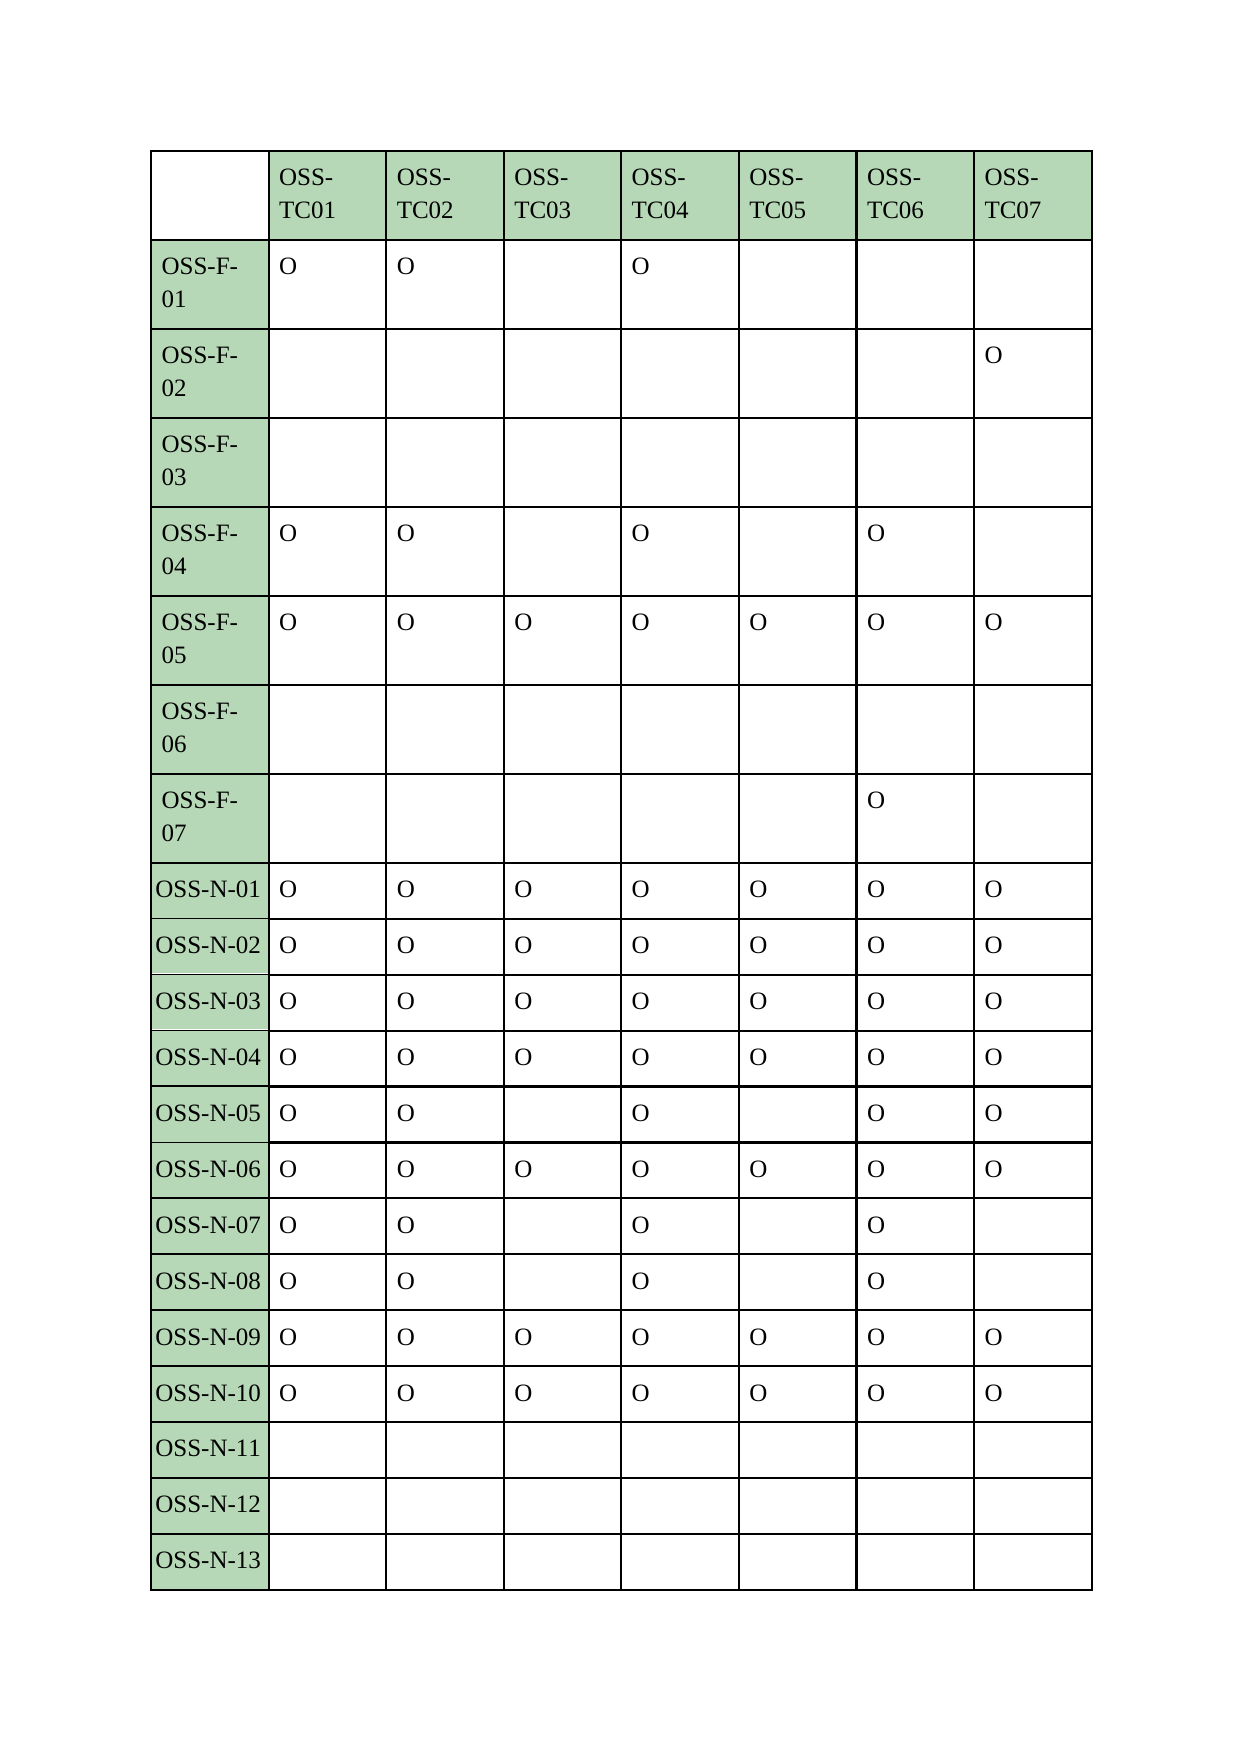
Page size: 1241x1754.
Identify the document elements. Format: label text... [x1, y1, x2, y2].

table_cell OSS-F-02 [152, 330, 268, 417]
table_cell [270, 330, 385, 417]
table_header [152, 152, 268, 239]
table_cell [505, 775, 620, 862]
table_cell O [622, 1199, 738, 1253]
table_cell [858, 241, 973, 328]
table_cell [505, 686, 620, 773]
table_cell O [387, 241, 503, 328]
table_cell [270, 1479, 385, 1533]
table_cell O [740, 976, 855, 1029]
table_cell [975, 775, 1091, 862]
table_cell [740, 419, 855, 506]
table_cell OSS-N-02 [152, 919, 268, 973]
table_cell O [505, 976, 620, 1029]
table_cell O [858, 920, 973, 973]
table_cell O [387, 976, 503, 1029]
table_cell [387, 330, 503, 417]
table_cell OSS-F-01 [152, 241, 268, 328]
table_cell O [387, 1255, 503, 1309]
table_cell [740, 508, 855, 595]
table_cell [975, 241, 1091, 328]
table_cell [387, 1479, 503, 1533]
table_cell O [975, 1144, 1091, 1197]
table_cell [505, 1535, 620, 1589]
table_cell O [622, 508, 738, 595]
table_cell [975, 419, 1091, 506]
table_cell O [270, 1311, 385, 1365]
table_cell O [975, 864, 1091, 918]
table_cell O [270, 1367, 385, 1421]
table_cell O [270, 1255, 385, 1309]
table_cell O [858, 1144, 973, 1197]
table_cell O [270, 1032, 385, 1085]
table_cell [858, 330, 973, 417]
table_cell O [975, 920, 1091, 973]
table_cell O [270, 864, 385, 918]
table_cell [270, 1535, 385, 1589]
table_cell O [858, 508, 973, 595]
table_cell O [622, 1367, 738, 1421]
table_cell O [505, 1367, 620, 1421]
table_cell OSS-N-08 [152, 1255, 268, 1309]
table_cell [740, 1255, 855, 1309]
table_header OSS-TC03 [505, 152, 620, 239]
table_cell OSS-F-06 [152, 686, 268, 773]
table_cell O [858, 597, 973, 684]
table_cell O [505, 597, 620, 684]
table_cell OSS-N-13 [152, 1535, 268, 1589]
table_cell OSS-N-04 [152, 1031, 268, 1085]
table_cell [505, 1088, 620, 1141]
table_cell O [387, 1367, 503, 1421]
table_cell O [622, 1144, 738, 1197]
table_cell O [975, 976, 1091, 1029]
table_cell [505, 1479, 620, 1533]
table_cell O [622, 920, 738, 973]
table_cell O [975, 330, 1091, 417]
table_header OSS-TC01 [270, 152, 385, 239]
table_cell [858, 419, 973, 506]
table_cell [740, 330, 855, 417]
table_cell O [740, 1144, 855, 1197]
table_cell [505, 330, 620, 417]
table_cell O [387, 864, 503, 918]
table_cell O [505, 864, 620, 918]
table_cell [622, 1535, 738, 1589]
table_cell O [387, 597, 503, 684]
table_cell [975, 1423, 1091, 1477]
table_cell [740, 1423, 855, 1477]
table_cell O [740, 1032, 855, 1085]
table_cell O [740, 597, 855, 684]
table_cell O [270, 1088, 385, 1141]
table_cell [387, 419, 503, 506]
table_cell OSS-N-11 [152, 1423, 268, 1477]
table_cell O [858, 976, 973, 1029]
table_cell [387, 686, 503, 773]
table_cell [270, 775, 385, 862]
table_cell O [270, 508, 385, 595]
table_cell O [858, 864, 973, 918]
table_cell [270, 1423, 385, 1477]
table_cell O [270, 920, 385, 973]
table_cell O [622, 976, 738, 1029]
table_cell O [270, 976, 385, 1029]
table_cell [975, 1199, 1091, 1253]
table_cell O [740, 864, 855, 918]
table_cell OSS-N-12 [152, 1479, 268, 1533]
table_cell O [975, 597, 1091, 684]
table_cell [622, 1423, 738, 1477]
table_cell O [622, 1255, 738, 1309]
table_cell [622, 686, 738, 773]
table_cell [622, 419, 738, 506]
table_cell OSS-F-04 [152, 508, 268, 595]
table_cell [270, 419, 385, 506]
table_cell [505, 1423, 620, 1477]
table_cell OSS-N-03 [152, 975, 268, 1029]
table_cell [740, 1088, 855, 1141]
table_cell O [740, 920, 855, 973]
table_cell O [622, 1088, 738, 1141]
table_cell O [387, 1032, 503, 1085]
table_cell O [505, 920, 620, 973]
table_cell O [270, 1144, 385, 1197]
table_cell O [740, 1311, 855, 1365]
table_cell [622, 775, 738, 862]
table_cell O [975, 1032, 1091, 1085]
table_cell O [975, 1367, 1091, 1421]
table_header OSS-TC02 [387, 152, 503, 239]
table_cell [505, 241, 620, 328]
table_header OSS-TC05 [740, 152, 855, 239]
table_cell O [858, 775, 973, 862]
table_cell O [387, 1199, 503, 1253]
table_cell O [858, 1032, 973, 1085]
table_cell [858, 1479, 973, 1533]
table_cell O [270, 241, 385, 328]
table_cell [975, 686, 1091, 773]
table_cell [387, 775, 503, 862]
table_header OSS-TC06 [858, 152, 973, 239]
table_cell [975, 1255, 1091, 1309]
table_cell OSS-N-01 [152, 864, 268, 918]
table_cell [740, 1535, 855, 1589]
table_cell [740, 1199, 855, 1253]
table_cell O [622, 597, 738, 684]
table_cell OSS-N-05 [152, 1087, 268, 1141]
table_cell [505, 1255, 620, 1309]
table_cell OSS-F-03 [152, 419, 268, 506]
table_cell O [858, 1255, 973, 1309]
table_cell [740, 686, 855, 773]
table_cell OSS-F-07 [152, 775, 268, 862]
table_cell OSS-N-06 [152, 1143, 268, 1197]
table_cell O [858, 1199, 973, 1253]
table_cell O [505, 1311, 620, 1365]
table_cell O [387, 1144, 503, 1197]
table_cell [740, 1479, 855, 1533]
table_cell O [975, 1088, 1091, 1141]
table_cell O [270, 1199, 385, 1253]
table_cell OSS-N-09 [152, 1311, 268, 1365]
table_cell [622, 330, 738, 417]
table_cell [505, 1199, 620, 1253]
table_cell OSS-N-07 [152, 1199, 268, 1253]
table_cell O [387, 508, 503, 595]
table_cell [387, 1423, 503, 1477]
table_cell OSS-N-10 [152, 1367, 268, 1421]
table_cell [740, 241, 855, 328]
table_cell [858, 1535, 973, 1589]
table_cell [622, 1479, 738, 1533]
table_header OSS-TC07 [975, 152, 1091, 239]
table_cell O [387, 1311, 503, 1365]
table_cell O [975, 1311, 1091, 1365]
table_cell [740, 775, 855, 862]
table_cell O [622, 1311, 738, 1365]
table_cell O [858, 1367, 973, 1421]
table_cell OSS-F-05 [152, 597, 268, 684]
table_cell [505, 508, 620, 595]
table_cell O [858, 1311, 973, 1365]
table_cell O [505, 1144, 620, 1197]
table_cell O [740, 1367, 855, 1421]
table_cell O [858, 1088, 973, 1141]
table_header OSS-TC04 [622, 152, 738, 239]
table_cell O [622, 1032, 738, 1085]
table_cell [975, 1479, 1091, 1533]
table_cell O [622, 864, 738, 918]
table_cell [505, 419, 620, 506]
table_cell O [270, 597, 385, 684]
table_cell [975, 1535, 1091, 1589]
table_cell [387, 1535, 503, 1589]
table_cell O [622, 241, 738, 328]
table_cell O [387, 920, 503, 973]
table_cell [270, 686, 385, 773]
table_cell [858, 686, 973, 773]
table_cell [975, 508, 1091, 595]
table_cell O [505, 1032, 620, 1085]
table_cell O [387, 1088, 503, 1141]
table_cell [858, 1423, 973, 1477]
